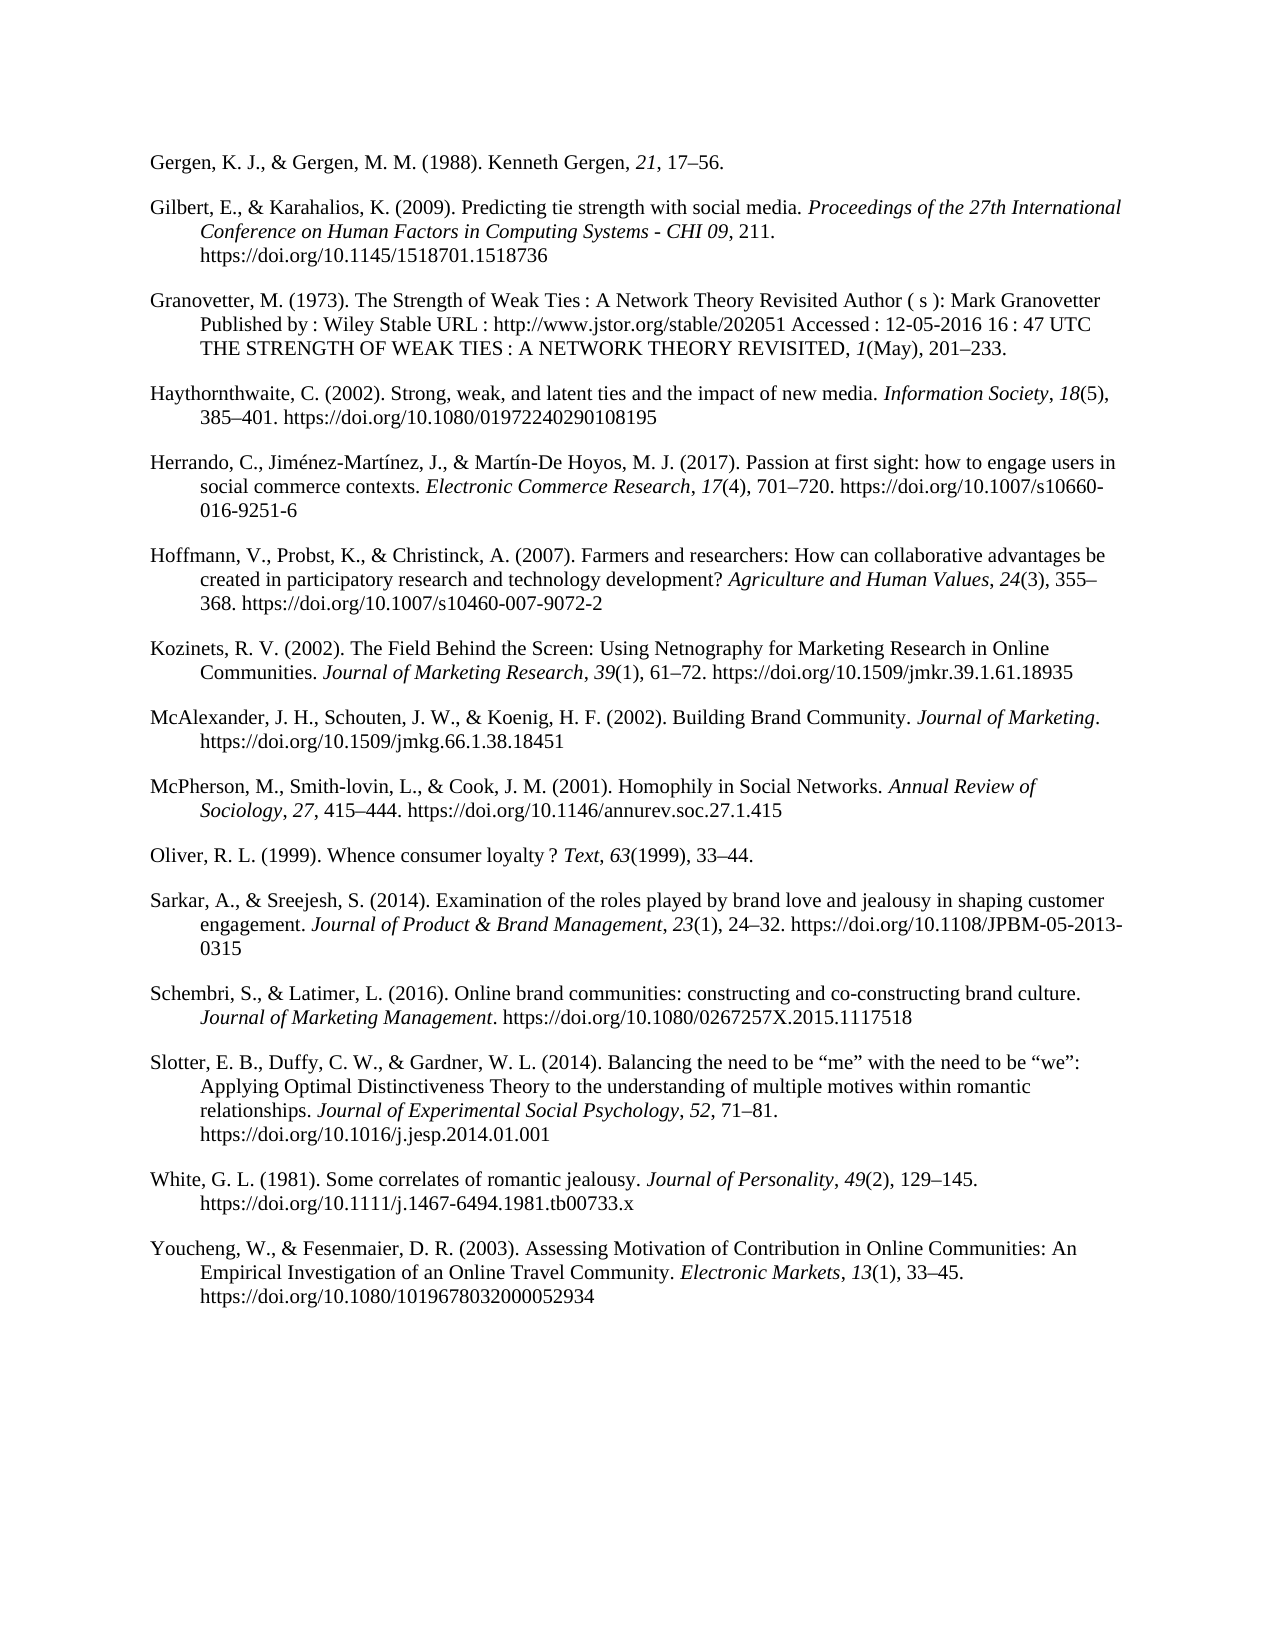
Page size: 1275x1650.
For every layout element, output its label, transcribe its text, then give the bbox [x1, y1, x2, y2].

text Schembri, S., & Latimer, L. (2016). Online brand communities: constructing and co-constructing brand culture. Journal of Marketing Management. https://doi.org/10.1080/0267257X.2015.1117518 [150, 981, 1125, 1029]
text Kozinets, R. V. (2002). The Field Behind the Screen: Using Netnography for Marketing Research in Online Communities. Journal of Marketing Research, 39(1), 61–72. https://doi.org/10.1509/jmkr.39.1.61.18935 [150, 636, 1125, 684]
text Sarkar, A., & Sreejesh, S. (2014). Examination of the roles played by brand love and jealousy in shaping customer engagement. Journal of Product & Brand Management, 23(1), 24–32. https://doi.org/10.1108/JPBM-05-2013-0315 [150, 888, 1125, 960]
text Herrando, C., Jiménez-Martínez, J., & Martín-De Hoyos, M. J. (2017). Passion at first sight: how to engage users in social commerce contexts. Electronic Commerce Research, 17(4), 701–720. https://doi.org/10.1007/s10660-016-9251-6 [150, 450, 1125, 522]
text Oliver, R. L. (1999). Whence consumer loyalty ? Text, 63(1999), 33–44. [150, 843, 1125, 867]
text Slotter, E. B., Duffy, C. W., & Gardner, W. L. (2014). Balancing the need to be “me” with the need to be “we”: Applying Optimal Distinctiveness Theory to the understanding of multiple motives within romantic relationships. Journal of Experimental Social Psychology, 52, 71–81. https://doi.org/10.1016/j.jesp.2014.01.001 [150, 1050, 1125, 1146]
text White, G. L. (1981). Some correlates of romantic jealousy. Journal of Personality, 49(2), 129–145. https://doi.org/10.1111/j.1467-6494.1981.tb00733.x [150, 1167, 1125, 1215]
text Granovetter, M. (1973). The Strength of Weak Ties : A Network Theory Revisited Author ( s ): Mark Granovetter Published by : Wiley Stable URL : http://www.jstor.org/stable/202051 Accessed : 12-05-2016 16 : 47 UTC THE STRENGTH OF WEAK TIES : A NETWORK THEORY REVISITED, 1(May), 201–233. [150, 288, 1125, 360]
text McPherson, M., Smith-lovin, L., & Cook, J. M. (2001). Homophily in Social Networks. Annual Review of Sociology, 27, 415–444. https://doi.org/10.1146/annurev.soc.27.1.415 [150, 774, 1125, 822]
text Hoffmann, V., Probst, K., & Christinck, A. (2007). Farmers and researchers: How can collaborative advantages be created in participatory research and technology development? Agriculture and Human Values, 24(3), 355–368. https://doi.org/10.1007/s10460-007-9072-2 [150, 543, 1125, 615]
text McAlexander, J. H., Schouten, J. W., & Koenig, H. F. (2002). Building Brand Community. Journal of Marketing. https://doi.org/10.1509/jmkg.66.1.38.18451 [150, 705, 1125, 753]
text Haythornthwaite, C. (2002). Strong, weak, and latent ties and the impact of new media. Information Society, 18(5), 385–401. https://doi.org/10.1080/01972240290108195 [150, 381, 1125, 429]
text Gergen, K. J., & Gergen, M. M. (1988). Kenneth Gergen, 21, 17–56. [150, 150, 1125, 174]
text Gilbert, E., & Karahalios, K. (2009). Predicting tie strength with social media. Proceedings of the 27th International Conference on Human Factors in Computing Systems - CHI 09, 211. https://doi.org/10.1145/1518701.1518736 [150, 195, 1125, 267]
text Youcheng, W., & Fesenmaier, D. R. (2003). Assessing Motivation of Contribution in Online Communities: An Empirical Investigation of an Online Travel Community. Electronic Markets, 13(1), 33–45. https://doi.org/10.1080/1019678032000052934 [150, 1236, 1125, 1308]
